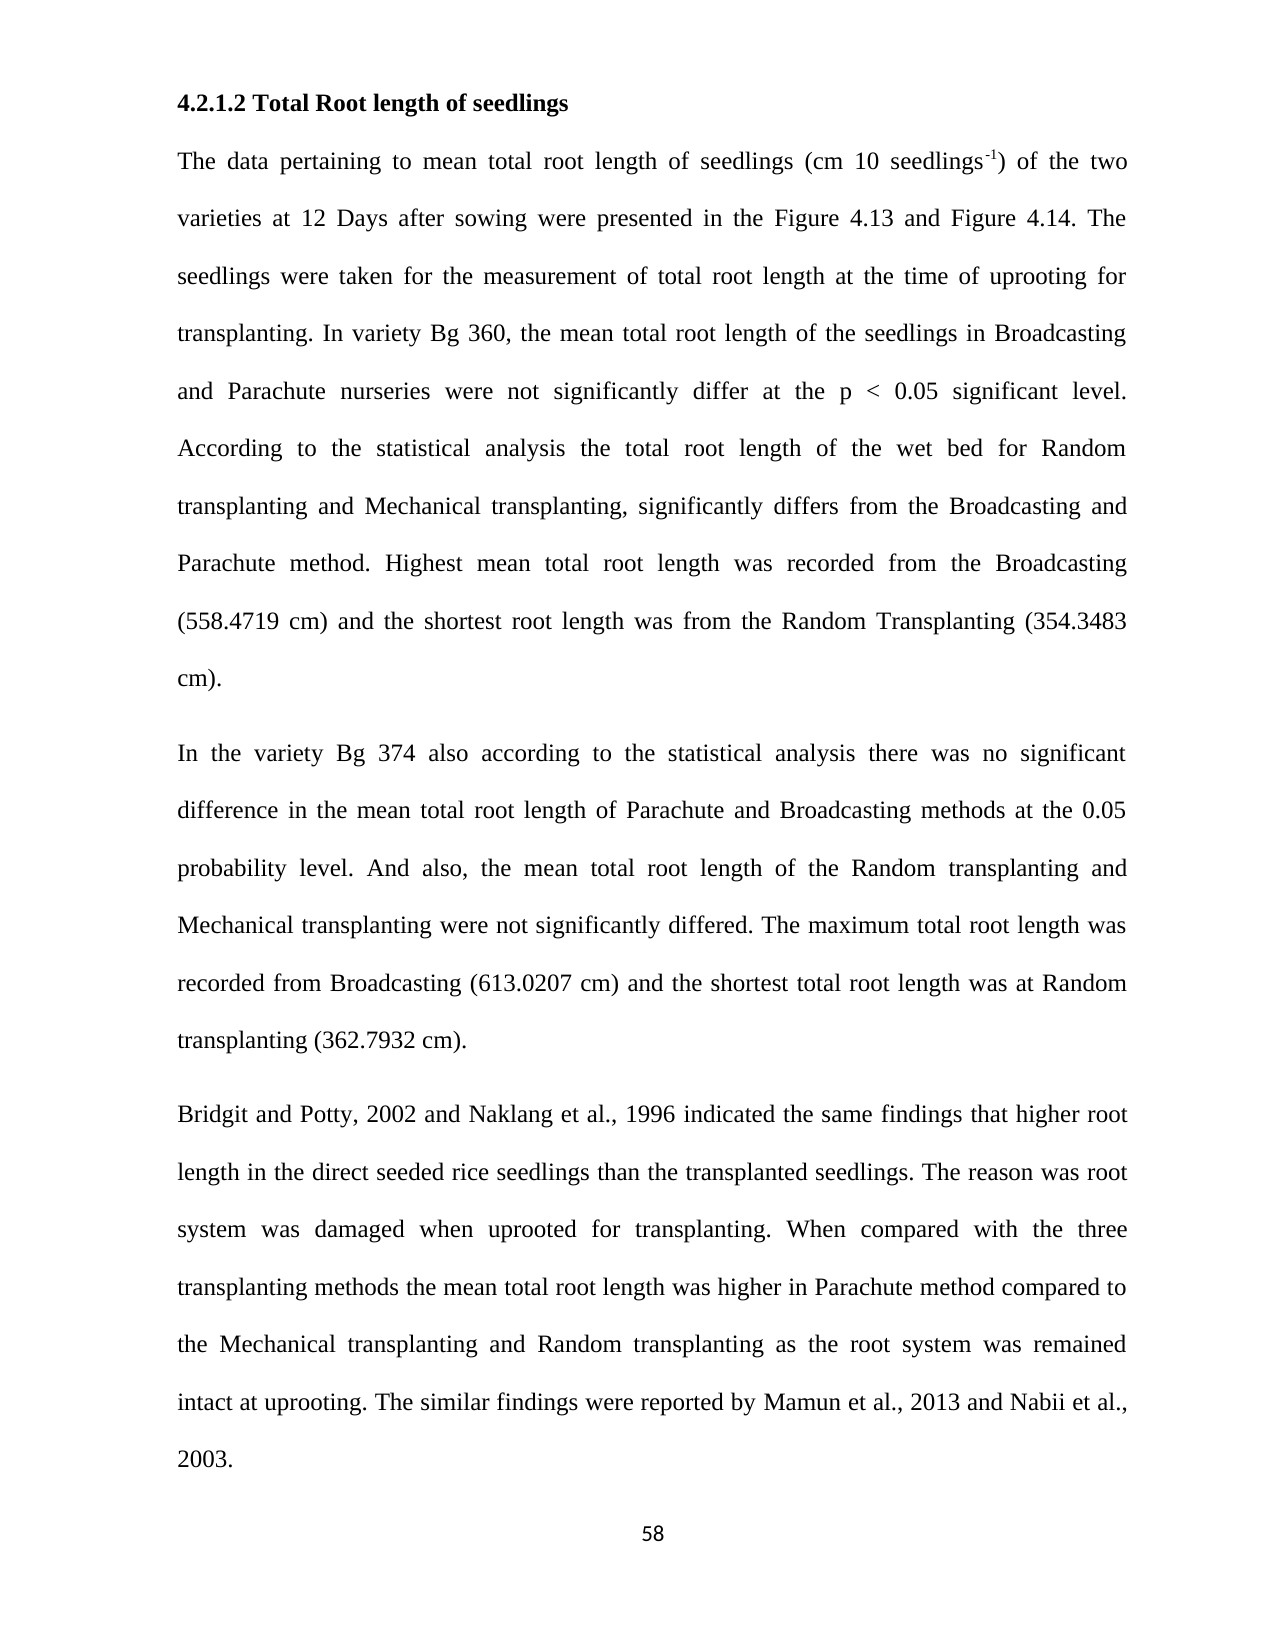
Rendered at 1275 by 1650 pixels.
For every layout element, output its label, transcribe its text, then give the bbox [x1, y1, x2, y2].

text In the variety Bg 374 also according to the statistical analysis there was no significant difference in the mean total root length of Parachute and Broadcasting methods at the 0.05 probability level. And also, the mean total root length of the Random transplanting and Mechanical transplanting were not significantly differed. The maximum total root length was recorded from Broadcasting (613.0207 cm) and the shortest total root length was at Random transplanting (362.7932 cm). [177, 738, 1128, 1054]
text Bridgit and Potty, 2002 and Naklang et al., 1996 indicated the same findings that higher root length in the direct seeded rice seedlings than the transplanted seedlings. The reason was root system was damaged when uprooted for transplanting. When compared with the three transplanting methods the mean total root length was higher in Parachute method compared to the Mechanical transplanting and Random transplanting as the root system was remained intact at uprooting. The similar findings were reported by Mamun et al., 2013 and Nabii et al., 2003. [177, 1099, 1128, 1473]
text The data pertaining to mean total root length of seedlings (cm 10 seedlings-1) of the two varieties at 12 Days after sowing were presented in the Figure 4.13 and Figure 4.14. The seedlings were taken for the measurement of total root length at the time of uprooting for transplanting. In variety Bg 360, the mean total root length of the seedlings in Broadcasting and Parachute nurseries were not significantly differ at the p < 0.05 significant level. According to the statistical analysis the total root length of the wet bed for Random transplanting and Mechanical transplanting, significantly differs from the Broadcasting and Parachute method. Highest mean total root length was recorded from the Broadcasting (558.4719 cm) and the shortest root length was from the Random Transplanting (354.3483 cm). [177, 146, 1128, 692]
subtitle 4.2.1.2 Total Root length of seedlings [177, 88, 1128, 117]
